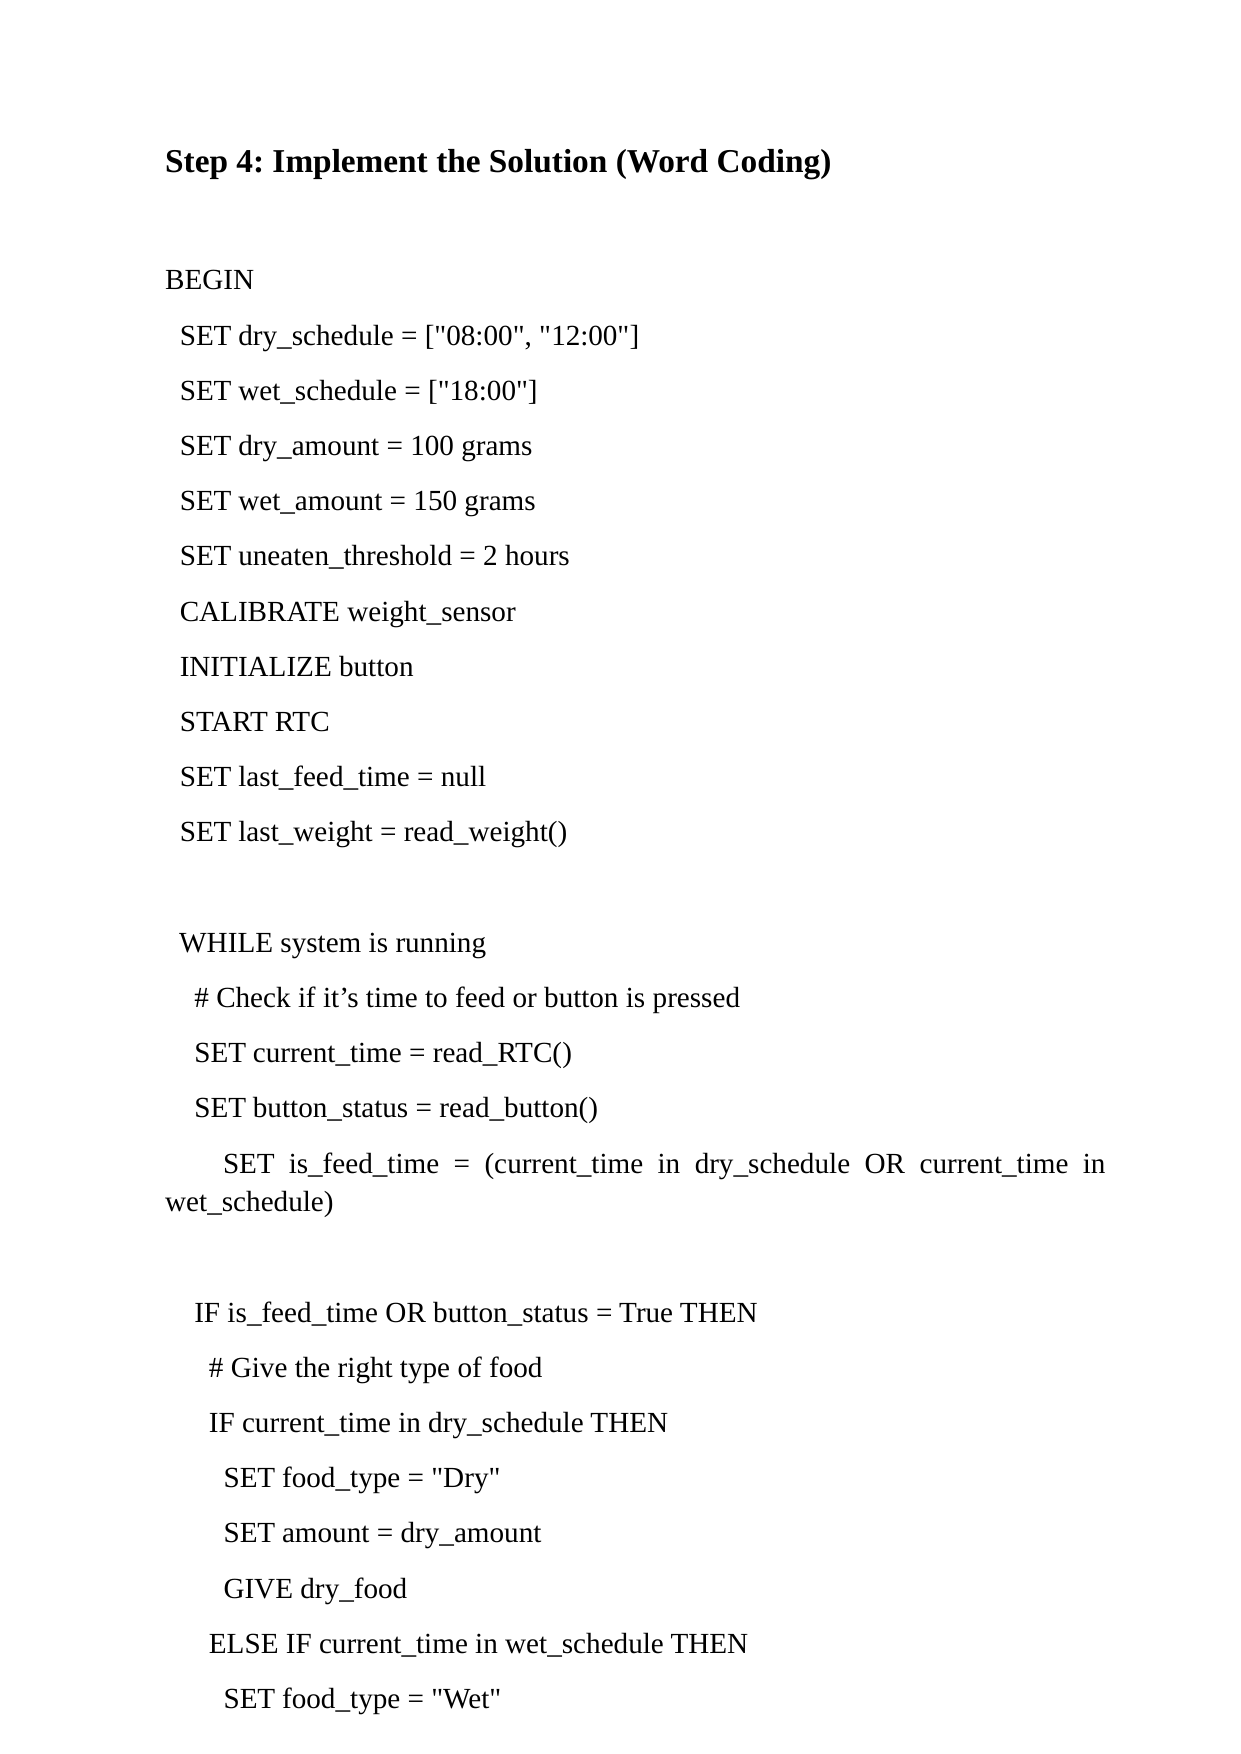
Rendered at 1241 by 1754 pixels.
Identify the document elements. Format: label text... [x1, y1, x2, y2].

text SET last_feed_time = null [165, 759, 1107, 793]
text GIVE dry_food [165, 1571, 1107, 1604]
text SET uneaten_threshold = 2 hours [165, 538, 1107, 572]
text # Give the right type of food [165, 1350, 1107, 1383]
text START RTC [165, 704, 1107, 738]
text BEGIN [165, 262, 1107, 296]
text IF is_feed_time OR button_status = True THEN [165, 1295, 1107, 1328]
text SET last_weight = read_weight() [165, 814, 1107, 848]
text ELSE IF current_time in wet_schedule THEN [165, 1626, 1107, 1659]
text SET dry_amount = 100 grams [165, 428, 1107, 462]
text SET wet_schedule = ["18:00"] [165, 373, 1107, 406]
text # Check if it’s time to feed or button is pressed [165, 980, 1107, 1014]
text SET is_feed_time = (current_time in dry_schedule OR current_time in wet_schedule) [165, 1146, 1107, 1218]
text SET button_status = read_button() [165, 1091, 1107, 1124]
text IF current_time in dry_schedule THEN [165, 1405, 1107, 1439]
text WHILE system is running [165, 925, 1107, 958]
text SET current_time = read_RTC() [165, 1035, 1107, 1069]
text INITIALIZE button [165, 649, 1107, 682]
text CALIBRATE weight_sensor [165, 594, 1107, 627]
text Step 4: Implement the Solution (Word Coding) [165, 141, 1107, 179]
text SET food_type = "Dry" [165, 1460, 1107, 1494]
text SET amount = dry_amount [165, 1516, 1107, 1549]
text SET food_type = "Wet" [165, 1681, 1107, 1715]
text SET wet_amount = 150 grams [165, 483, 1107, 517]
text SET dry_schedule = ["08:00", "12:00"] [165, 318, 1107, 351]
